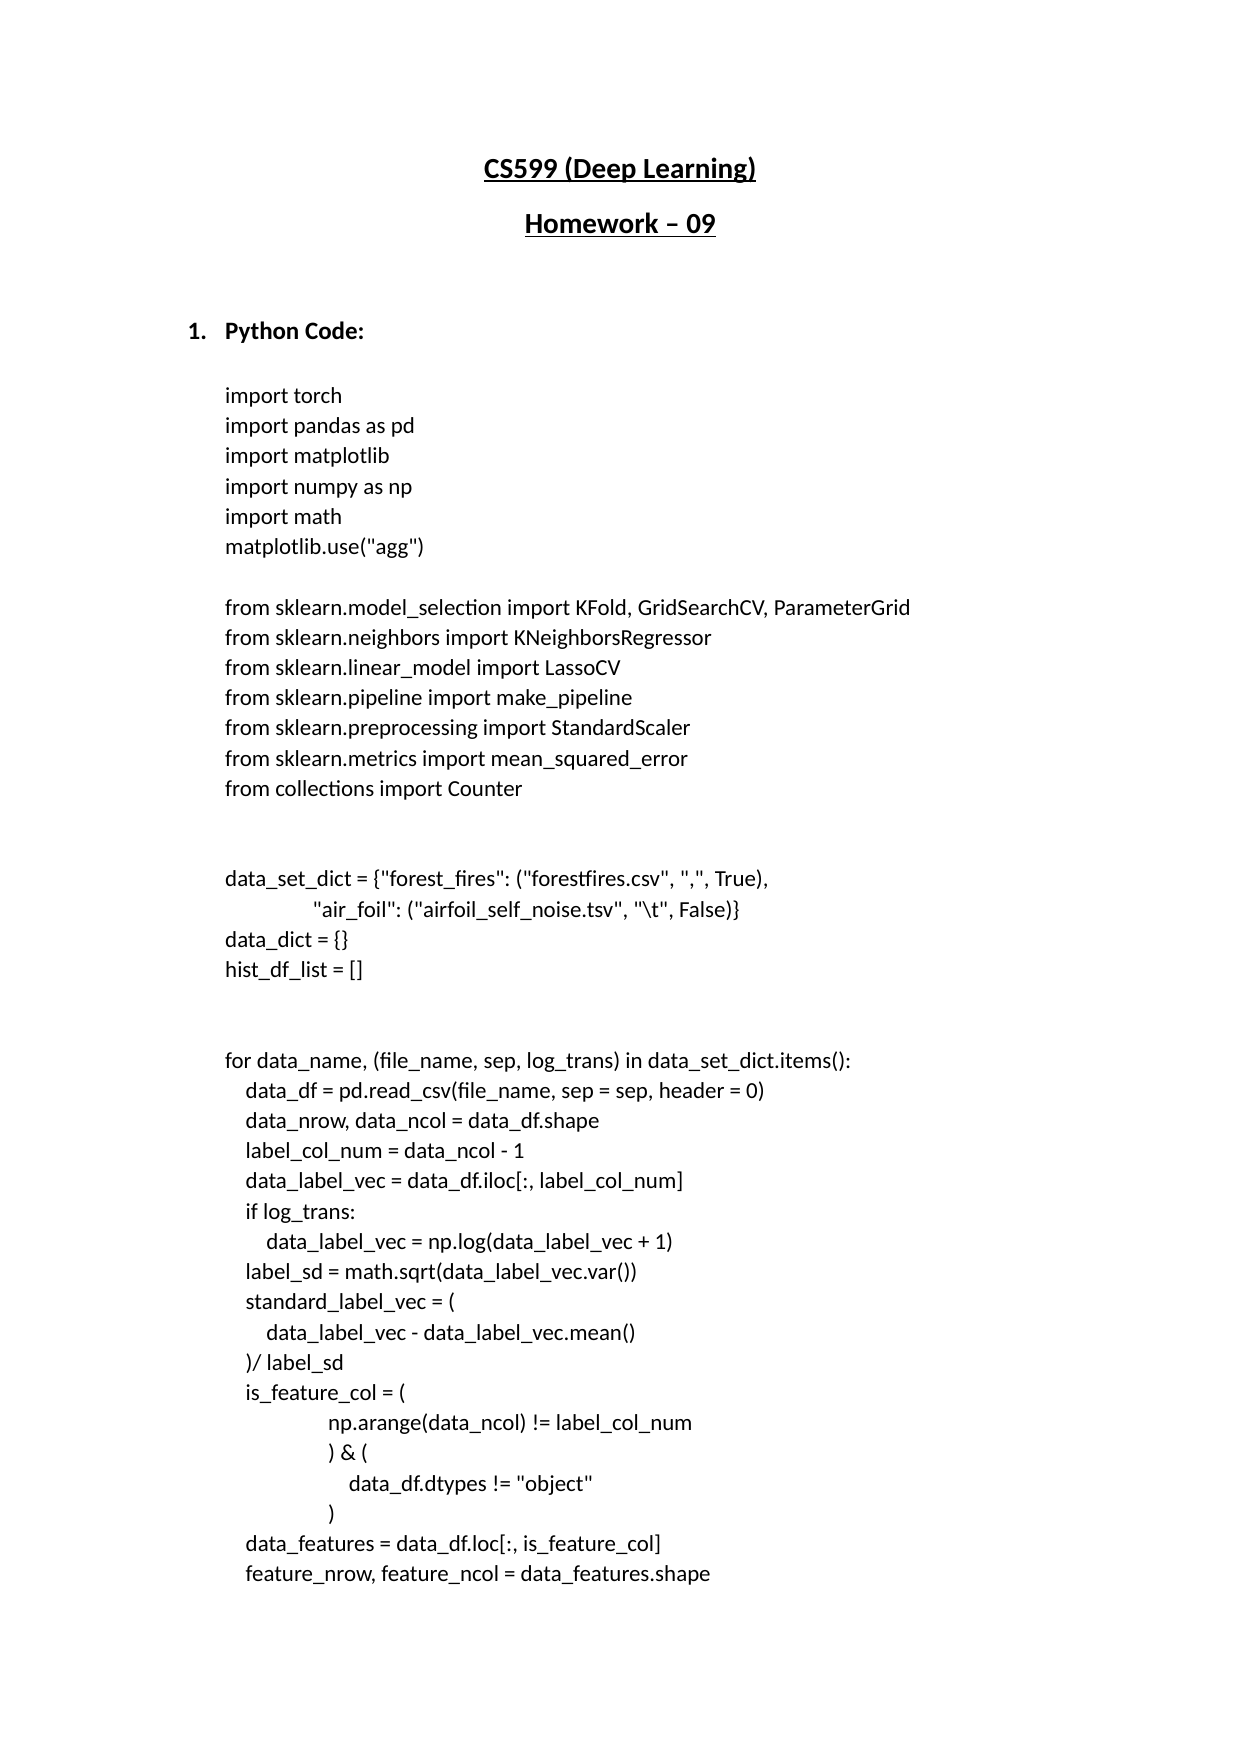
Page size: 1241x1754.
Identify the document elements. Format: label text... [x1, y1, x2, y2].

list data_df = pd.read_csv(file_name, sep = sep, header = 0) [225, 1076, 1090, 1104]
list for data_name, (file_name, sep, log_trans) in data_set_dict.items(): [225, 1046, 1090, 1074]
list data_features = data_df.loc[:, is_feature_col] [225, 1529, 1090, 1557]
list import pandas as pd [225, 411, 1090, 439]
list from sklearn.metrics import mean_squared_error [225, 744, 1090, 772]
list import torch [225, 381, 1090, 409]
list ) [225, 1499, 1090, 1527]
list hist_df_list = [] [225, 955, 1090, 983]
list from sklearn.preprocessing import StandardScaler [225, 713, 1090, 741]
list )/ label_sd [225, 1348, 1090, 1376]
list is_feature_col = ( [225, 1378, 1090, 1406]
list import matplotlib [225, 442, 1090, 469]
list ) & ( [225, 1438, 1090, 1466]
list from sklearn.linear_model import LassoCV [225, 653, 1090, 681]
list feature_nrow, feature_ncol = data_features.shape [225, 1559, 1090, 1587]
list standard_label_vec = ( [225, 1287, 1090, 1315]
text Homework – 09 [150, 205, 1090, 241]
list from sklearn.neighbors import KNeighborsRegressor [225, 623, 1090, 651]
list import numpy as np [225, 472, 1090, 500]
list from collections import Counter [225, 774, 1090, 802]
list data_label_vec = data_df.iloc[:, label_col_num] [225, 1167, 1090, 1194]
list data_df.dtypes != "object" [225, 1469, 1090, 1497]
list if log_trans: [225, 1197, 1090, 1225]
list data_dict = {} [225, 925, 1090, 953]
list data_nrow, data_ncol = data_df.shape [225, 1106, 1090, 1134]
list from sklearn.model_selection import KFold, GridSearchCV, ParameterGrid [225, 593, 1090, 621]
list data_label_vec = np.log(data_label_vec + 1) [225, 1227, 1090, 1255]
list data_set_dict = {"forest_fires": ("forestfires.csv", ",", True), [225, 864, 1090, 892]
text CS599 (Deep Learning) [150, 150, 1090, 186]
list "air_foil": ("airfoil_self_noise.tsv", "\t", False)} [225, 895, 1090, 923]
list data_label_vec - data_label_vec.mean() [225, 1318, 1090, 1346]
list import math [225, 502, 1090, 530]
list from sklearn.pipeline import make_pipeline [225, 683, 1090, 711]
list label_col_num = data_ncol - 1 [225, 1136, 1090, 1164]
list Python Code: [187, 315, 1090, 346]
list matplotlib.use("agg") [225, 532, 1090, 560]
list label_sd = math.sqrt(data_label_vec.var()) [225, 1257, 1090, 1285]
list np.arange(data_ncol) != label_col_num [225, 1408, 1090, 1436]
